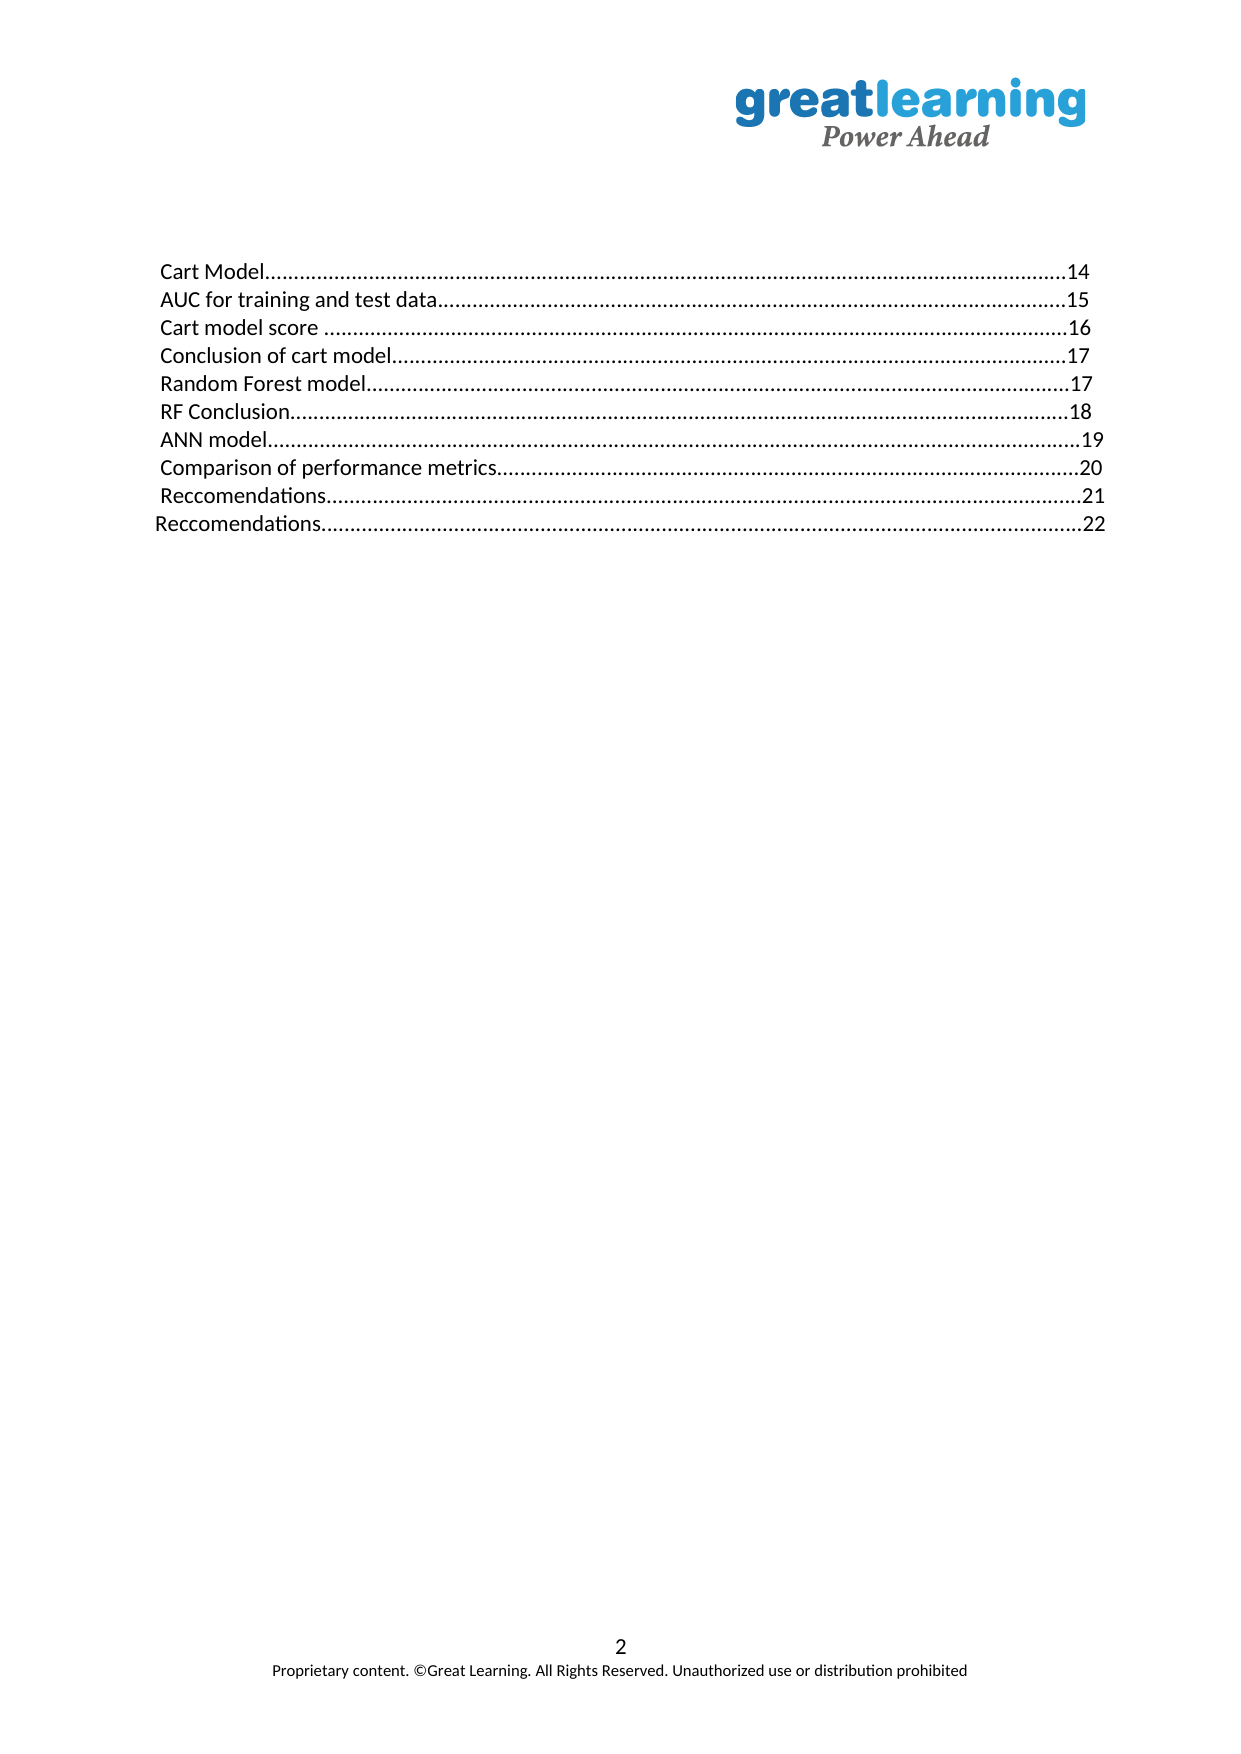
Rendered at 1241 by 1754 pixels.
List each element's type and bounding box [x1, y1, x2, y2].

picture [735, 77, 1086, 147]
